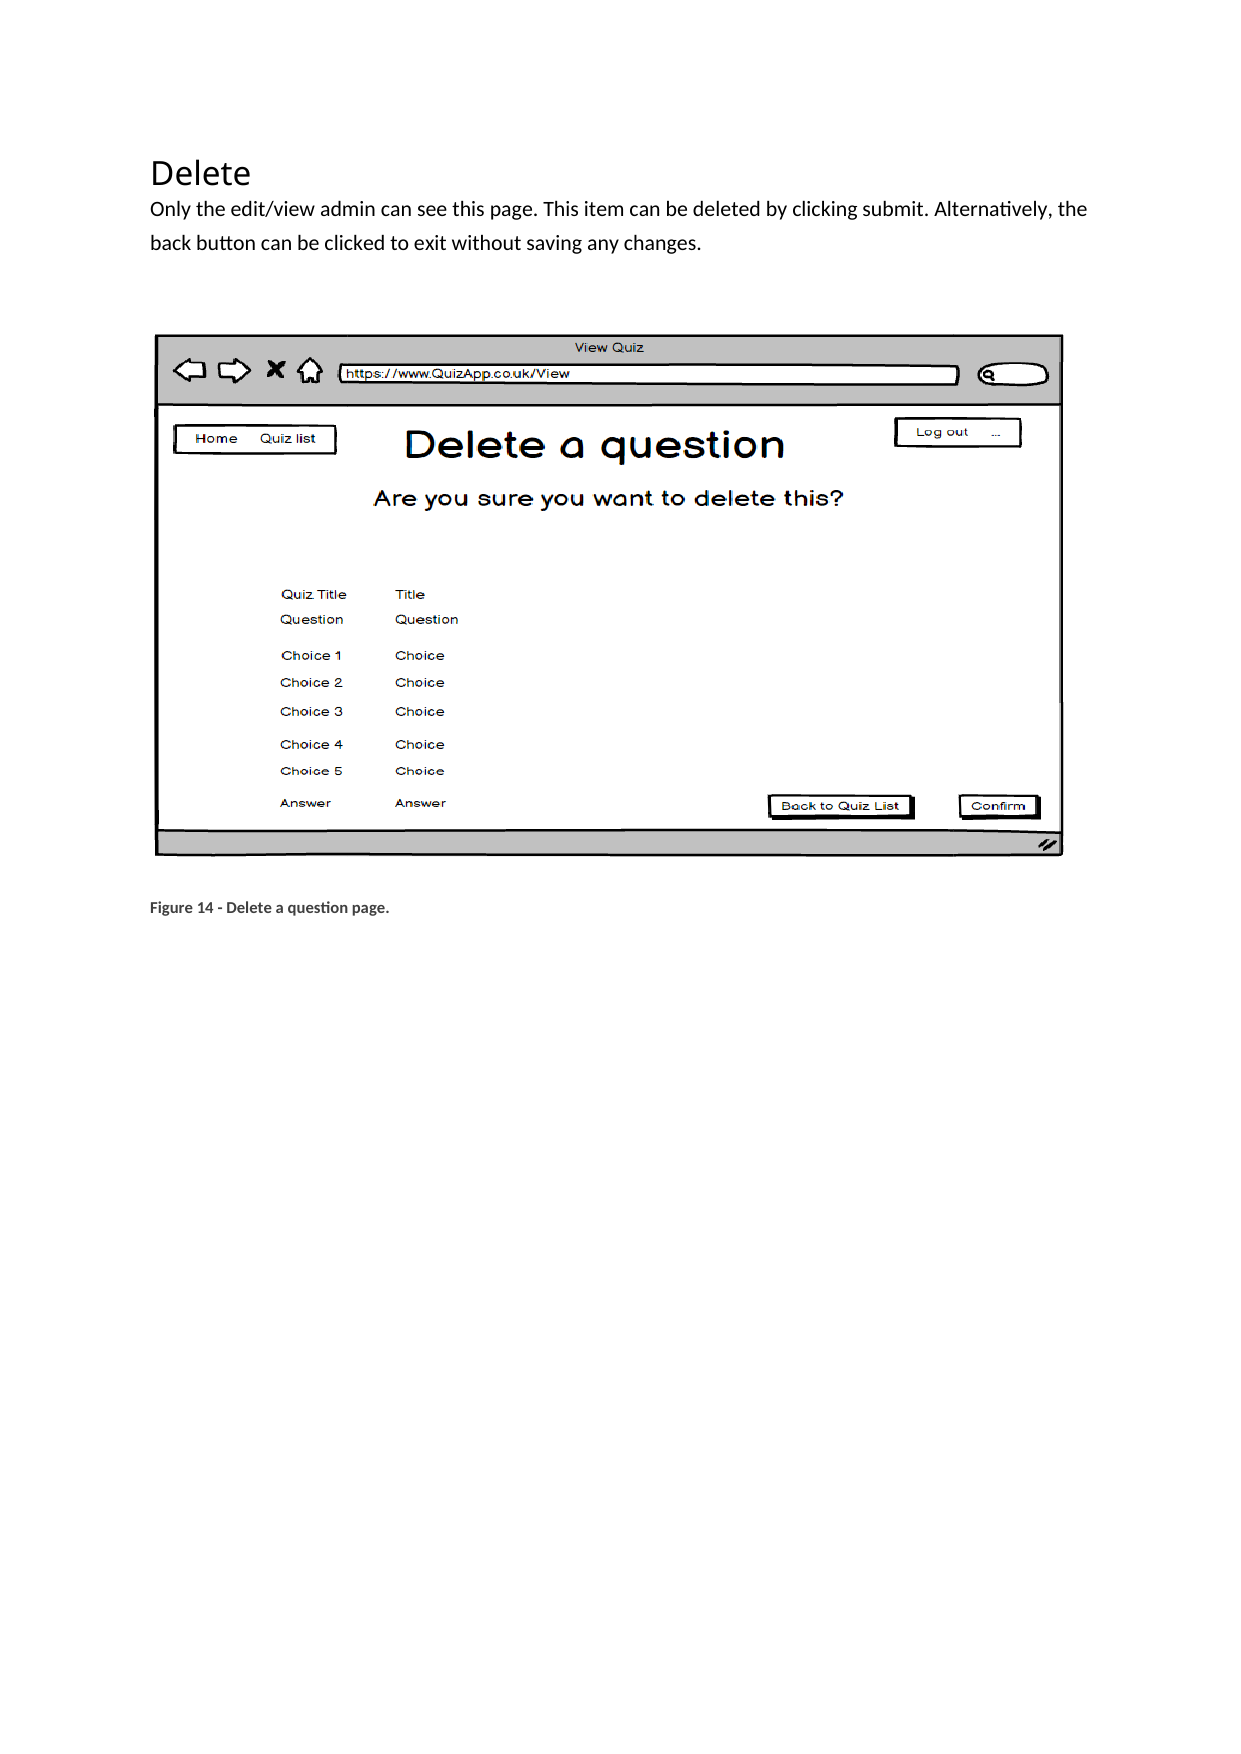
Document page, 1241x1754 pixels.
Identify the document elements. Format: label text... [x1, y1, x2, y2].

subtitle Delete [150, 150, 1090, 195]
text Only the edit/view admin can see this page. This item can be deleted by clicking submit. Alternatively, the back button can be clicked to exit without saving any changes. [150, 195, 1090, 255]
picture [150, 328, 1091, 874]
text Figure 14 - Delete a question page. [150, 897, 1090, 918]
